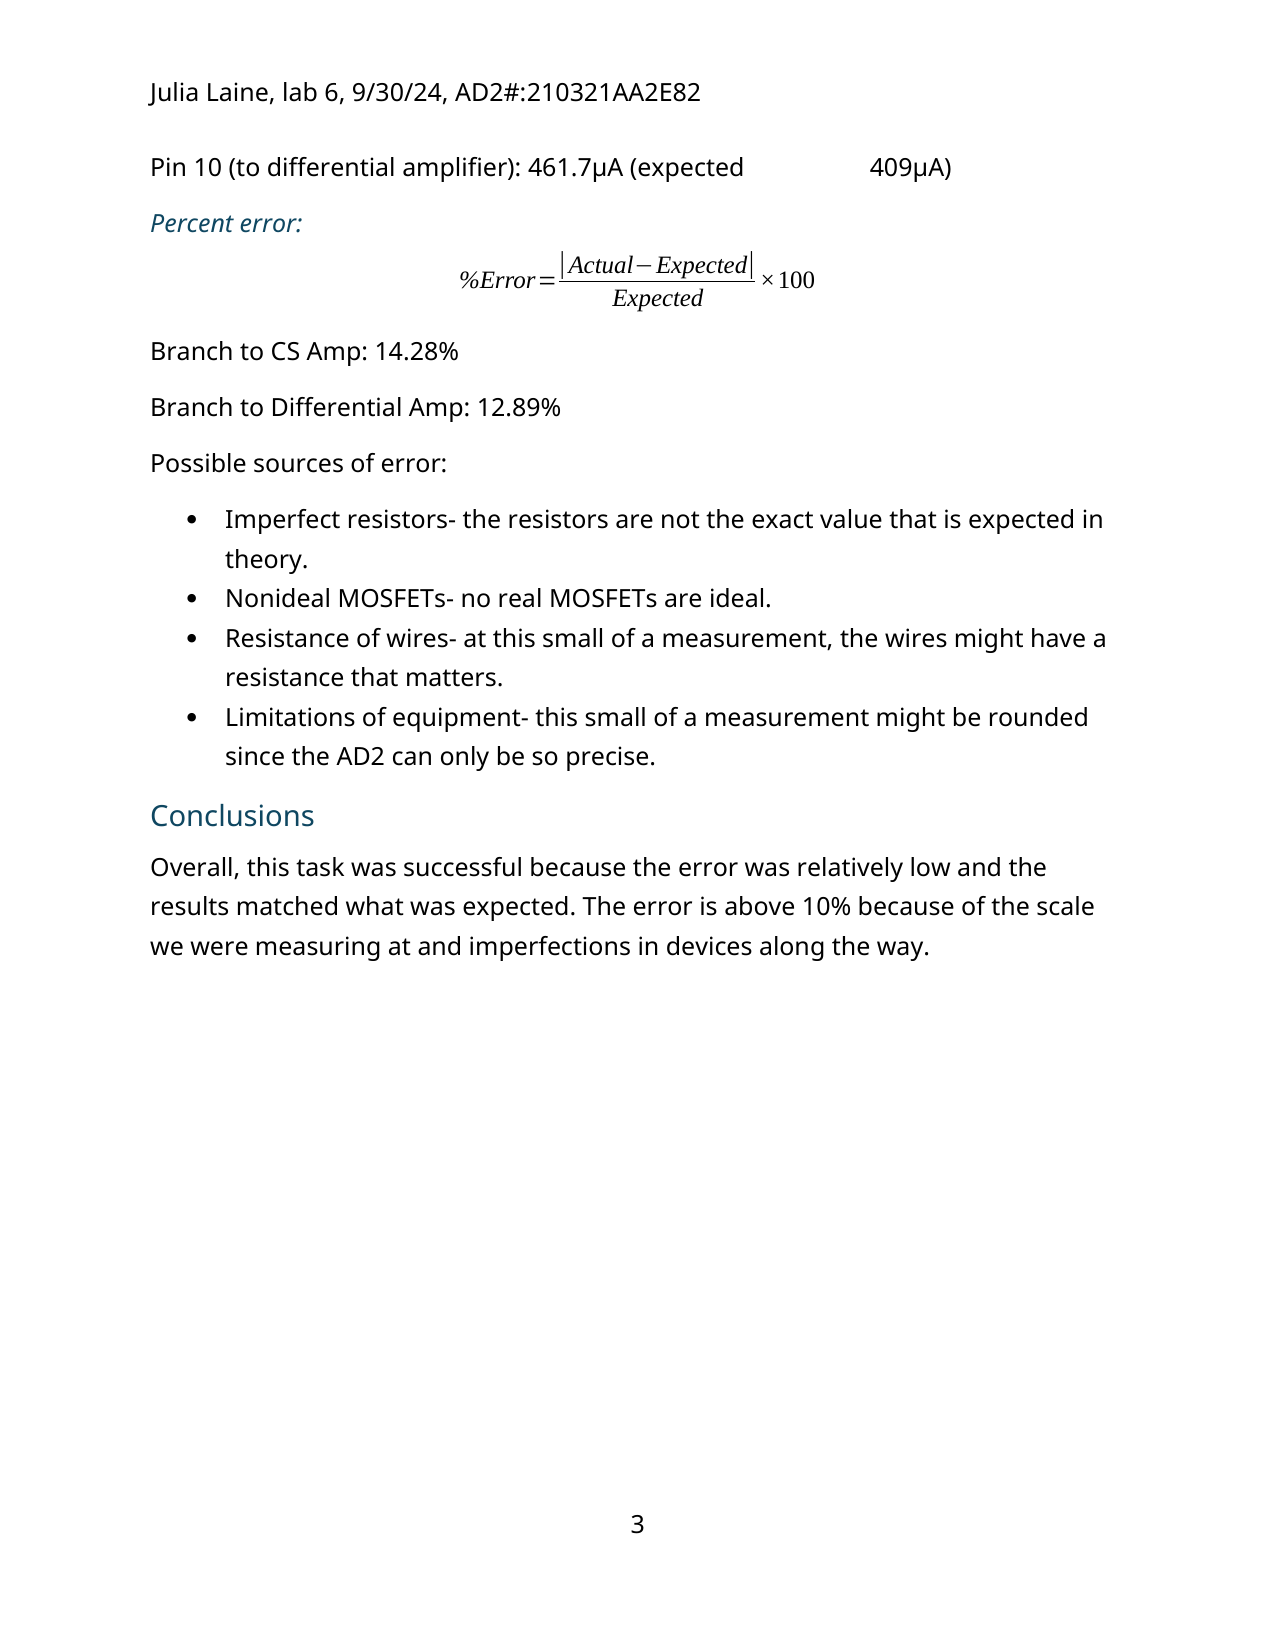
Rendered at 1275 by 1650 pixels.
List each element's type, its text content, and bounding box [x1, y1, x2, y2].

list Limitations of equipment- this small of a measurement might be rounded since the AD2 can only be so precise. [187, 699, 1125, 773]
subtitle Conclusions [150, 795, 1125, 835]
list Imperfect resistors- the resistors are not the exact value that is expected in theory. [187, 502, 1125, 576]
subtitle Percent error: [150, 206, 1125, 240]
text Overall, this task was successful because the error was relatively low and the results matched what was expected. The error is above 10% because of the scale we were measuring at and imperfections in devices along the way. [150, 849, 1125, 962]
list Resistance of wires- at this small of a measurement, the wires might have a resistance that matters. [187, 621, 1125, 694]
text Branch to CS Amp: 14.28% [150, 334, 1125, 368]
text Possible sources of error: [150, 446, 1125, 480]
list Nonideal MOSFETs- no real MOSFETs are ideal. [187, 581, 1125, 615]
text Branch to Differential Amp: 12.89% [150, 390, 1125, 424]
text Pin 10 (to differential amplifier): 461.7μA (expected 409μA) [150, 150, 1125, 184]
